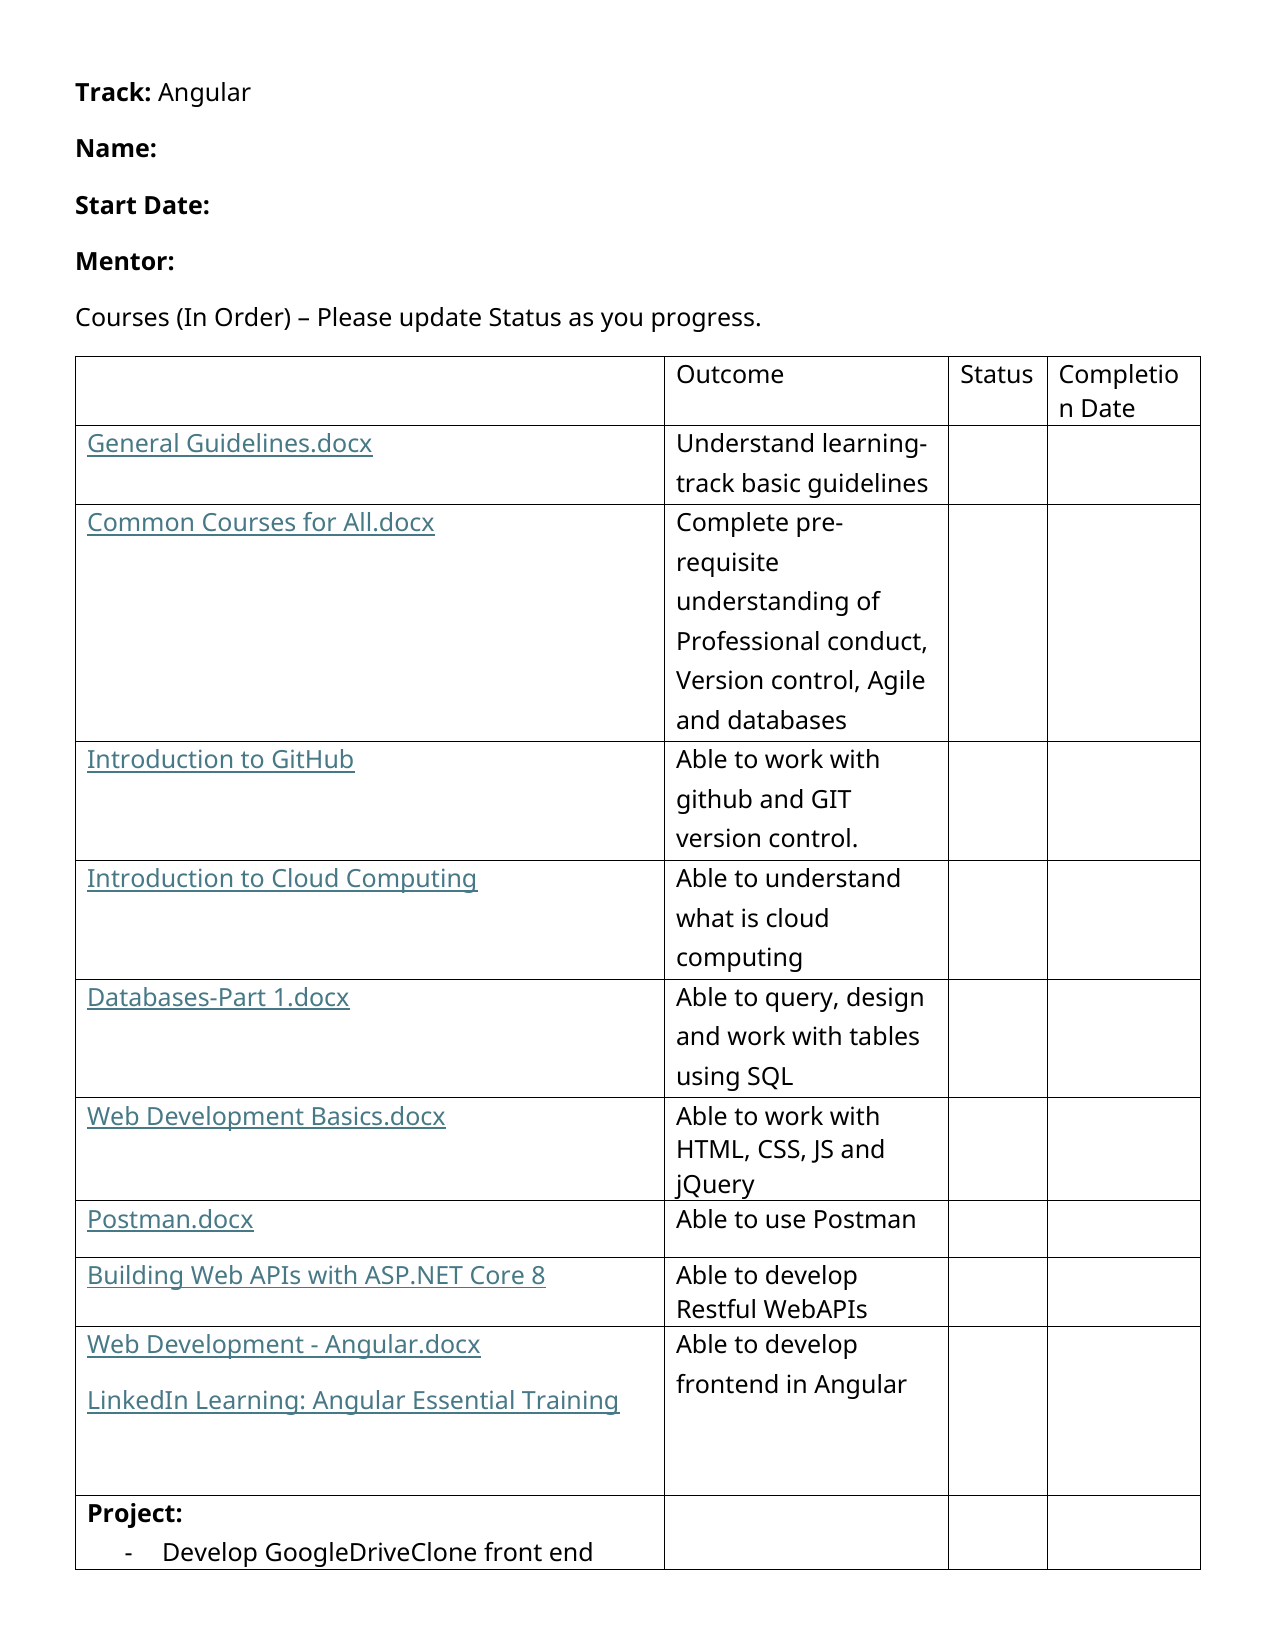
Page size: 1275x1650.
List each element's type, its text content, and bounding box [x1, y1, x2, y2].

text Track: Angular [75, 75, 1200, 109]
table_cell Able to develop frontend in Angular [665, 1327, 948, 1494]
text Start Date: [75, 187, 1200, 221]
table_cell Web Development Basics.docx [76, 1098, 664, 1200]
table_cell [76, 1496, 664, 1569]
text Courses (In Order) – Please update Status as you progress. [75, 299, 1200, 334]
table_cell [1048, 426, 1200, 504]
table_cell [1048, 1258, 1200, 1326]
table_cell Common Courses for All.docx [76, 505, 664, 741]
table_cell Able to develop Restful WebAPIs [665, 1258, 948, 1326]
table_cell [1048, 1327, 1200, 1494]
table_cell [1048, 742, 1200, 860]
table_cell [949, 1327, 1047, 1494]
table_cell [949, 1496, 1047, 1569]
table_cell Able to query, design and work with tables using SQL [665, 980, 948, 1097]
table_cell Able to use Postman [665, 1201, 948, 1257]
table_cell General Guidelines.docx [76, 426, 664, 504]
table_header Completion Date [1048, 357, 1200, 425]
text Mentor: [75, 243, 1200, 277]
table_header [76, 357, 664, 425]
table_cell [949, 742, 1047, 860]
table_cell [1048, 1496, 1200, 1569]
table_cell Introduction to GitHub [76, 742, 664, 860]
table_cell Able to work with HTML, CSS, JS and jQuery [665, 1098, 948, 1200]
text Name: [75, 131, 1200, 165]
table_cell [949, 426, 1047, 504]
table_cell [949, 1258, 1047, 1326]
table_cell Web Development - Angular.docx LinkedIn Learning: Angular Essential Training [76, 1327, 664, 1494]
table_cell [949, 861, 1047, 978]
table_cell Able to understand what is cloud computing [665, 861, 948, 978]
table_cell Understand learning-track basic guidelines [665, 426, 948, 504]
table_cell [1048, 1201, 1200, 1257]
table_cell [949, 980, 1047, 1097]
table_header Outcome [665, 357, 948, 425]
table_header Status [949, 357, 1047, 425]
table_cell [949, 1098, 1047, 1200]
table_cell Complete pre-requisite understanding of Professional conduct, Version control, Agile and databases [665, 505, 948, 741]
table_cell Postman.docx [76, 1201, 664, 1257]
table_cell Databases-Part 1.docx [76, 980, 664, 1097]
table_cell [665, 1496, 948, 1569]
table_cell [949, 1201, 1047, 1257]
table_cell [1048, 980, 1200, 1097]
table_cell [1048, 1098, 1200, 1200]
table_cell Introduction to Cloud Computing [76, 861, 664, 978]
table_cell [949, 505, 1047, 741]
table_cell Able to work with github and GIT version control. [665, 742, 948, 860]
table_cell [1048, 861, 1200, 978]
table_cell Building Web APIs with ASP.NET Core 8 [76, 1258, 664, 1326]
table_cell [1048, 505, 1200, 741]
